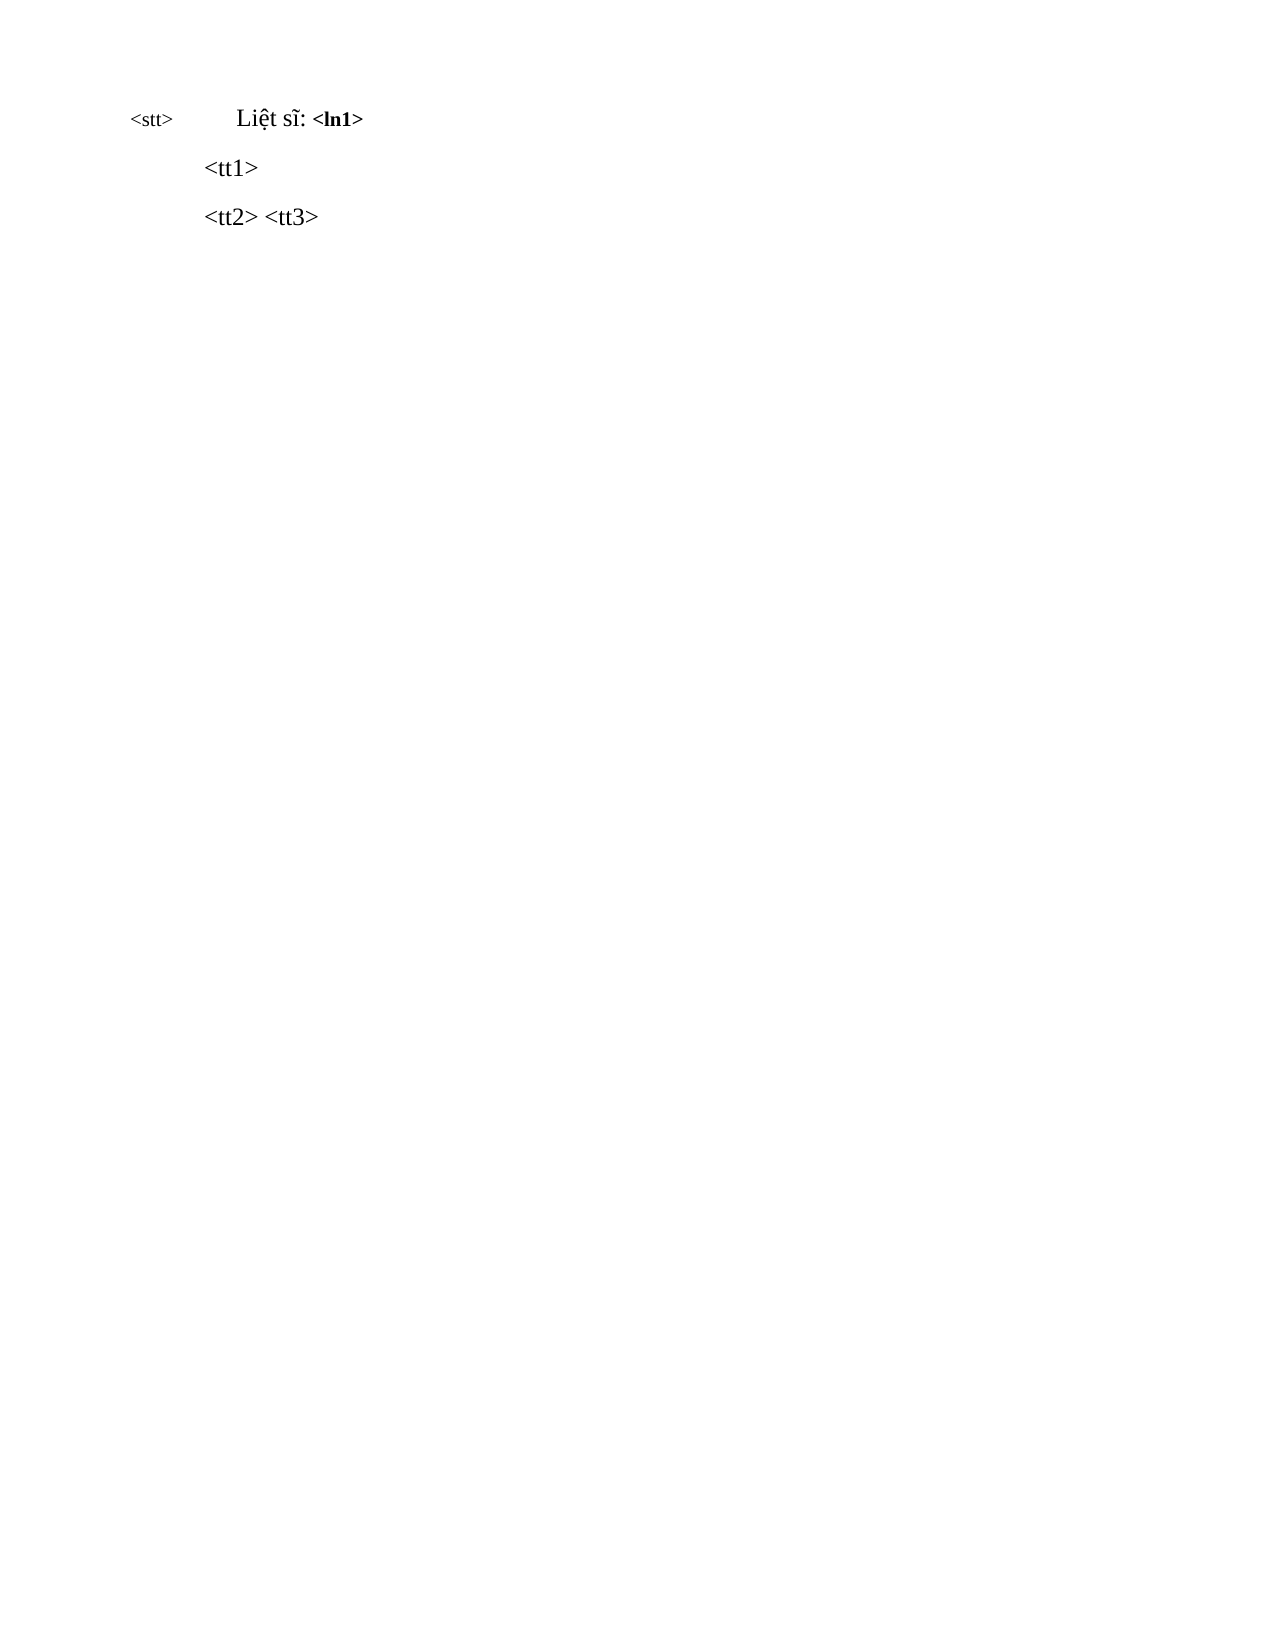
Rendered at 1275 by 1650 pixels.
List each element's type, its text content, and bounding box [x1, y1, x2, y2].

text <stt> Liệt sĩ: <ln1> [130, 103, 1222, 132]
text <tt2> <tt3> [204, 202, 1222, 231]
text <tt1> [204, 153, 1222, 182]
